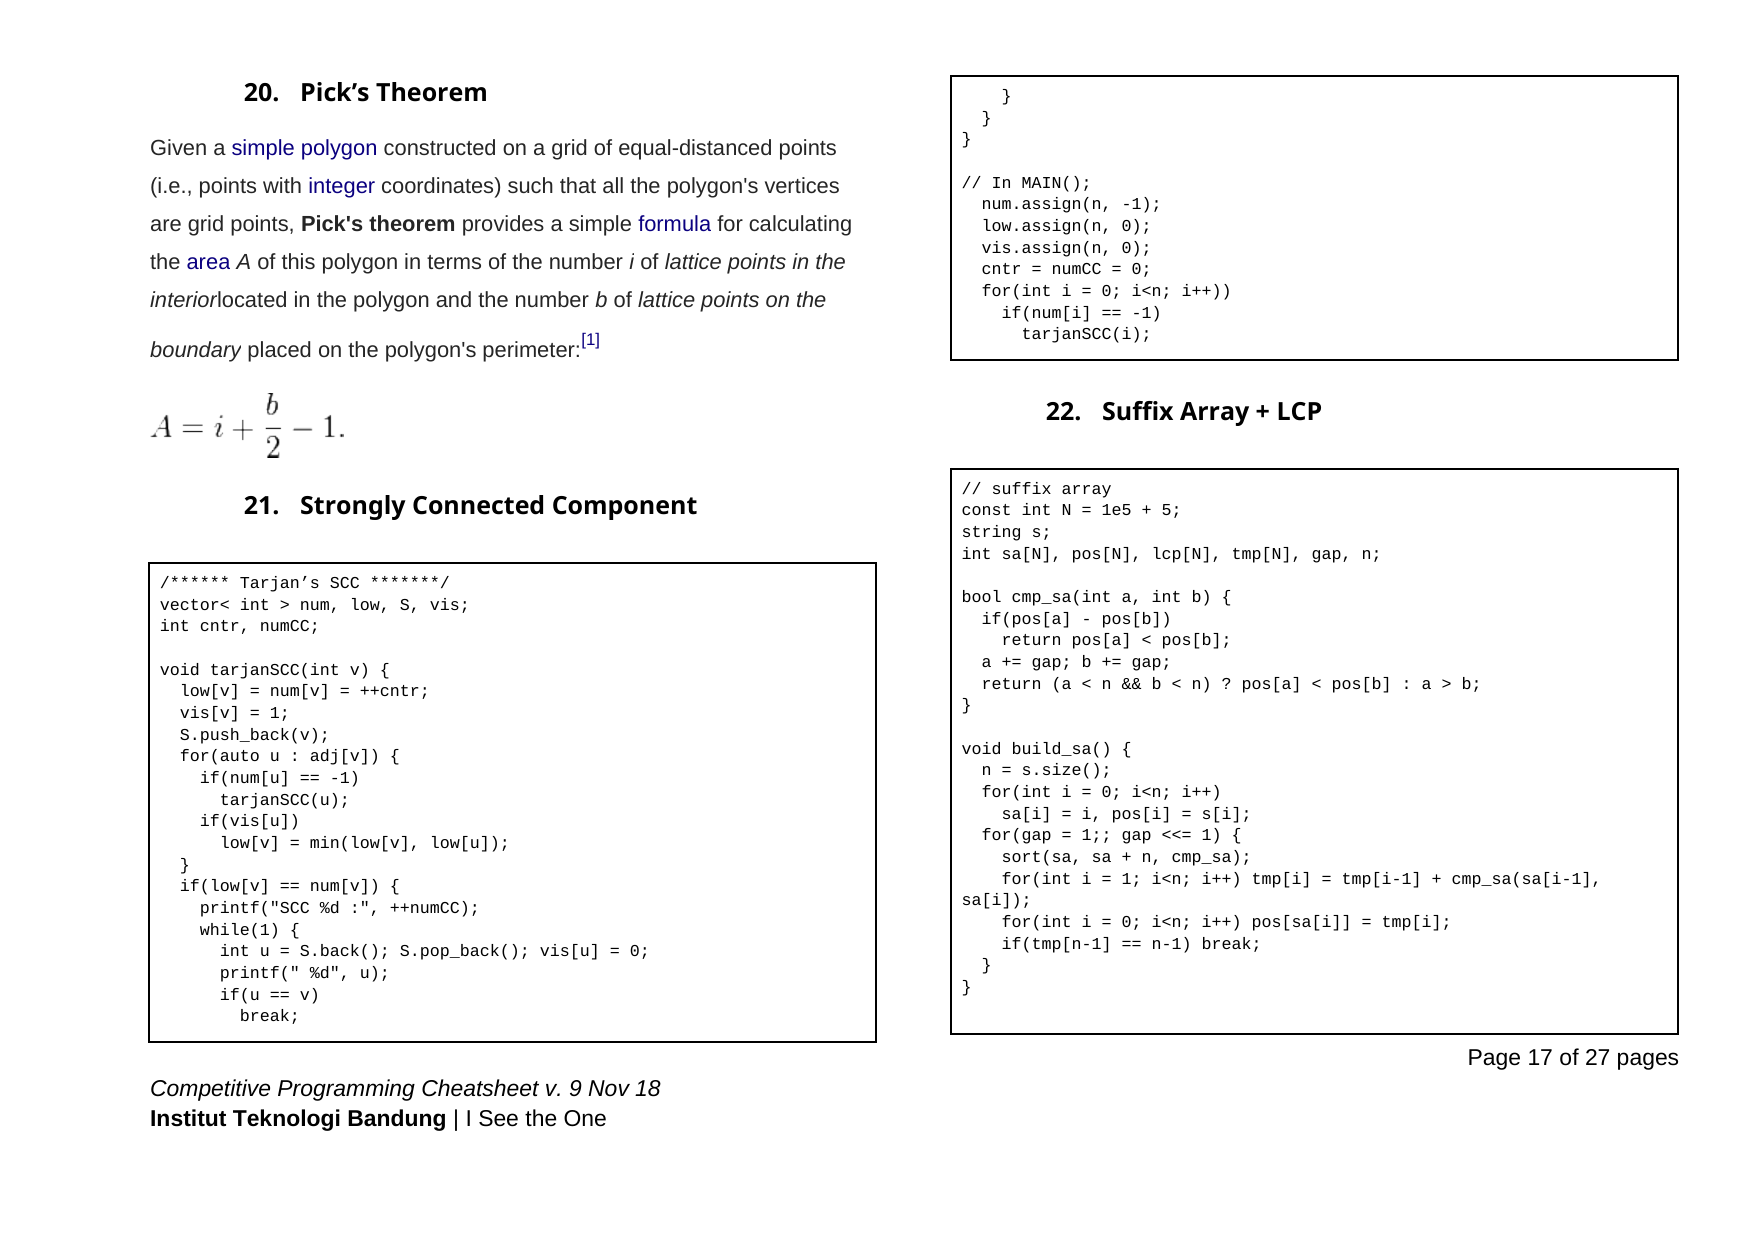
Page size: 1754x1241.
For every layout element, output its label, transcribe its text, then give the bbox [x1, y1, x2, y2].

subtitle Strongly Connected Component [206, 488, 877, 522]
text Given a simple polygon constructed on a grid of equal-distanced points (i.e., points with integer coordinates) such that all the polygon's vertices are grid points, Pick's theorem provides a simple formula for calculating the area A of this polygon in terms of the number i of lattice points in the interiorlocated in the polygon and the number b of lattice points on the boundary placed on the polygon's perimeter:[1] [150, 134, 877, 363]
table_header /****** Tarjan’s SCC *******/ vector< int > num, low, S, vis; int cntr, numCC; void tarjanSCC(int v) { low[v] = num[v] = ++cntr; vis[v] = 1; S.push_back(v); for(auto u : adj[v]) { if(num[u] == -1) tarjanSCC(u); if(vis[u]) low[v] = min(low[v], low[u]); } if(low[v] == num[v]) { printf("SCC %d :", ++numCC); while(1) { int u = S.back(); S.pop_back(); vis[u] = 0; printf(" %d", u); if(u == v) break; } } } // In MAIN(); num.assign(n, -1); low.assign(n, 0); vis.assign(n, 0); cntr = numCC = 0; for(int i = 0; i<n; i++)) if(num[i] == -1) tarjanSCC(i); [952, 77, 1677, 359]
table_header /****** Tarjan’s SCC *******/ vector< int > num, low, S, vis; int cntr, numCC; void tarjanSCC(int v) { low[v] = num[v] = ++cntr; vis[v] = 1; S.push_back(v); for(auto u : adj[v]) { if(num[u] == -1) tarjanSCC(u); if(vis[u]) low[v] = min(low[v], low[u]); } if(low[v] == num[v]) { printf("SCC %d :", ++numCC); while(1) { int u = S.back(); S.pop_back(); vis[u] = 0; printf(" %d", u); if(u == v) break; } } } // In MAIN(); num.assign(n, -1); low.assign(n, 0); vis.assign(n, 0); cntr = numCC = 0; for(int i = 0; i<n; i++)) if(num[i] == -1) tarjanSCC(i); [150, 564, 875, 1041]
subtitle Suffix Array + LCP [1008, 394, 1679, 428]
picture [150, 393, 344, 458]
subtitle Pick’s Theorem [206, 75, 877, 109]
